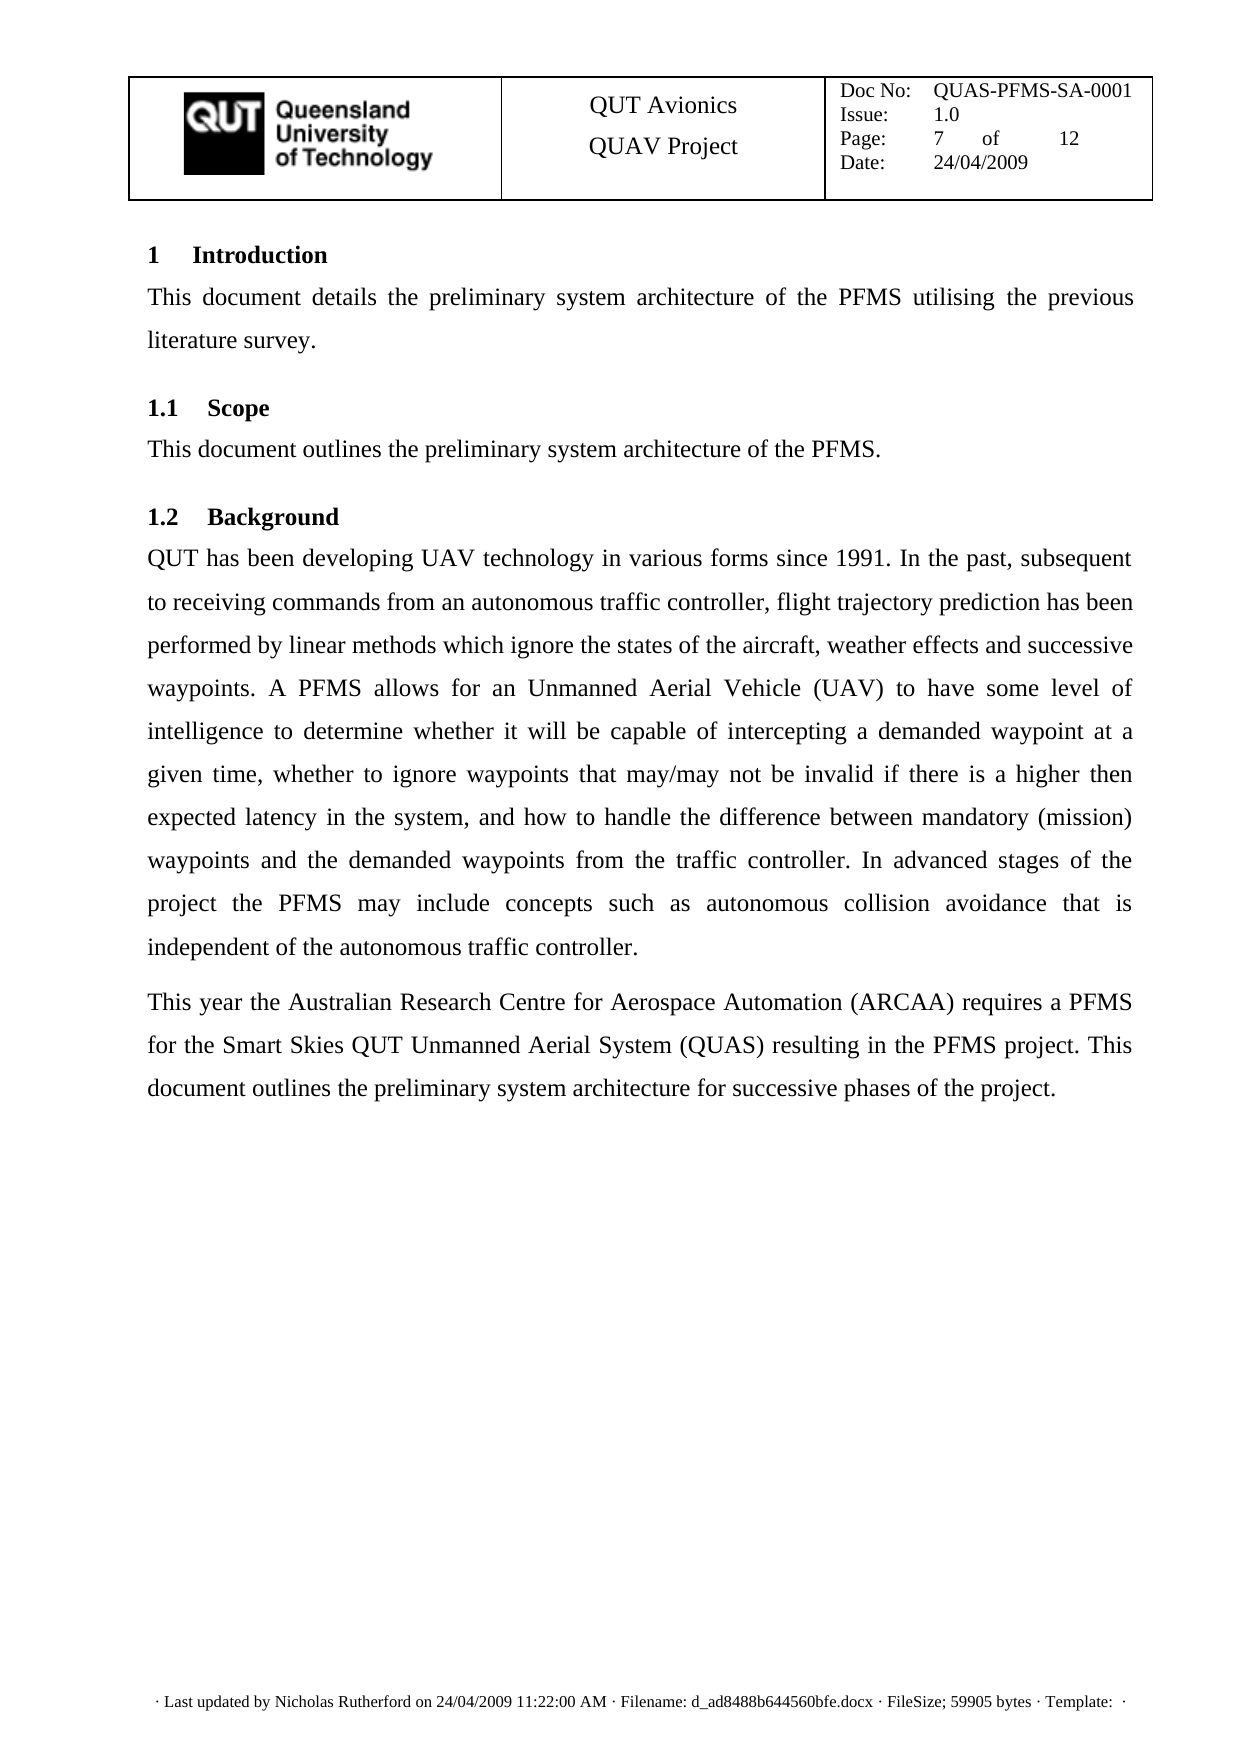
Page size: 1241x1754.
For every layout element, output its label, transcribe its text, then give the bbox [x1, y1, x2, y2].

picture [183, 83, 477, 175]
subtitle Background [147, 502, 1134, 531]
text This document details the preliminary system architecture of the PFMS utilising the previous literature survey. [147, 282, 1134, 353]
text This year the Australian Research Centre for Aerospace Automation (ARCAA) requires a PFMS for the Smart Skies QUT Unmanned Aerial System (QUAS) resulting in the PFMS project. This document outlines the preliminary system architecture for successive phases of the project. [147, 987, 1134, 1102]
text QUT has been developing UAV technology in various forms since 1991. In the past, subsequent to receiving commands from an autonomous traffic controller, flight trajectory prediction has been performed by linear methods which ignore the states of the aircraft, weather effects and successive waypoints. A PFMS allows for an Unmanned Aerial Vehicle (UAV) to have some level of intelligence to determine whether it will be capable of intercepting a demanded waypoint at a given time, whether to ignore waypoints that may/may not be invalid if there is a higher then expected latency in the system, and how to handle the difference between mandatory (mission) waypoints and the demanded waypoints from the traffic controller. In advanced stages of the project the PFMS may include concepts such as autonomous collision avoidance that is independent of the autonomous traffic controller. [147, 543, 1134, 960]
subtitle Introduction [147, 240, 1134, 269]
text This document outlines the preliminary system architecture of the PFMS. [147, 434, 1134, 463]
subtitle Scope [147, 393, 1134, 422]
